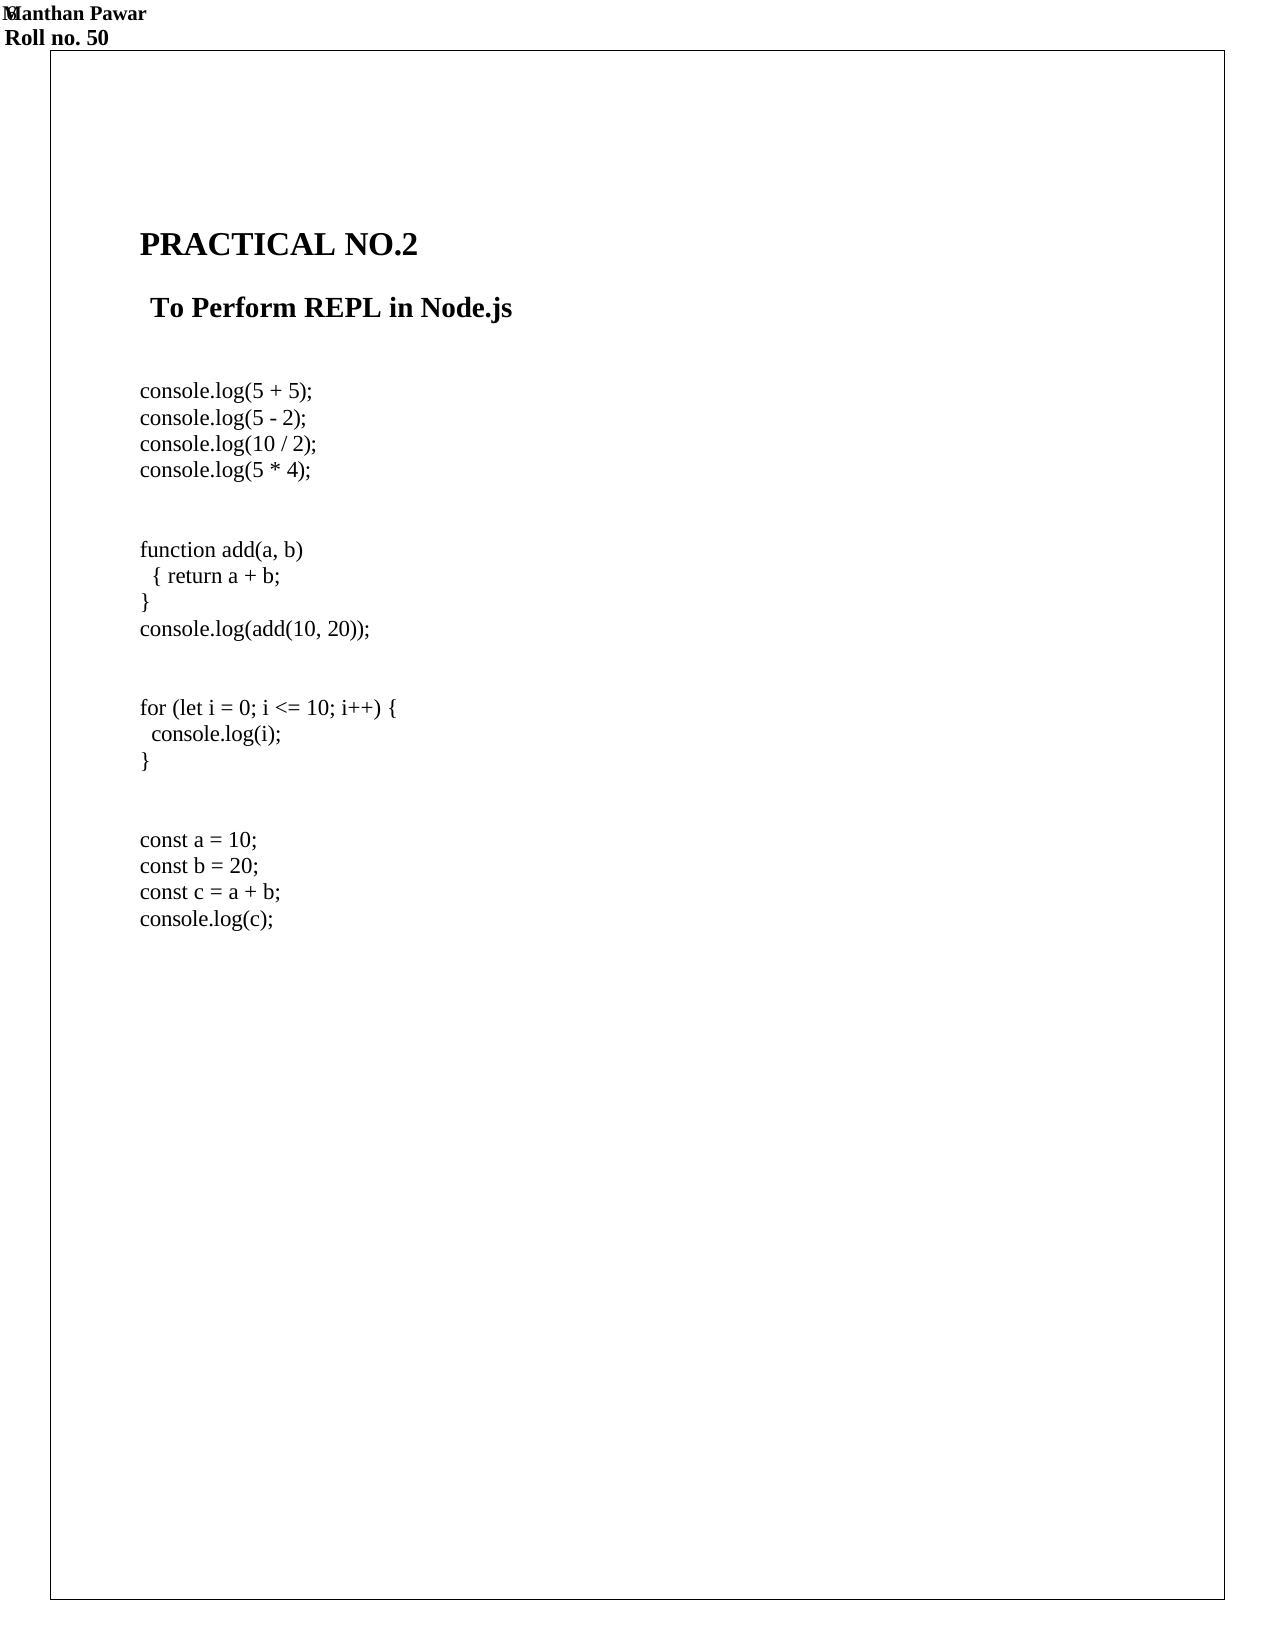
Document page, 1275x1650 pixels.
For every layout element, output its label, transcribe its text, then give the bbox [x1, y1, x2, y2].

text } [139, 588, 1162, 615]
text console.log(5 * 4); [139, 457, 1162, 483]
text console.log(5 - 2); [139, 404, 1162, 430]
text } [139, 747, 1162, 773]
text console.log(add(10, 20)); [139, 615, 1162, 641]
text function add(a, b) { return a + b; [139, 536, 367, 588]
subtitle PRACTICAL NO.2 [139, 224, 1162, 263]
text const a = 10; const b = 20; const c = a + b; console.log(c); [139, 826, 289, 931]
text console.log(5 + 5); [139, 378, 1162, 404]
text for (let i = 0; i <= 10; i++) { console.log(i); [139, 694, 446, 747]
text console.log(10 / 2); [139, 430, 1162, 457]
subtitle To Perform REPL in Node.js [150, 290, 1162, 323]
